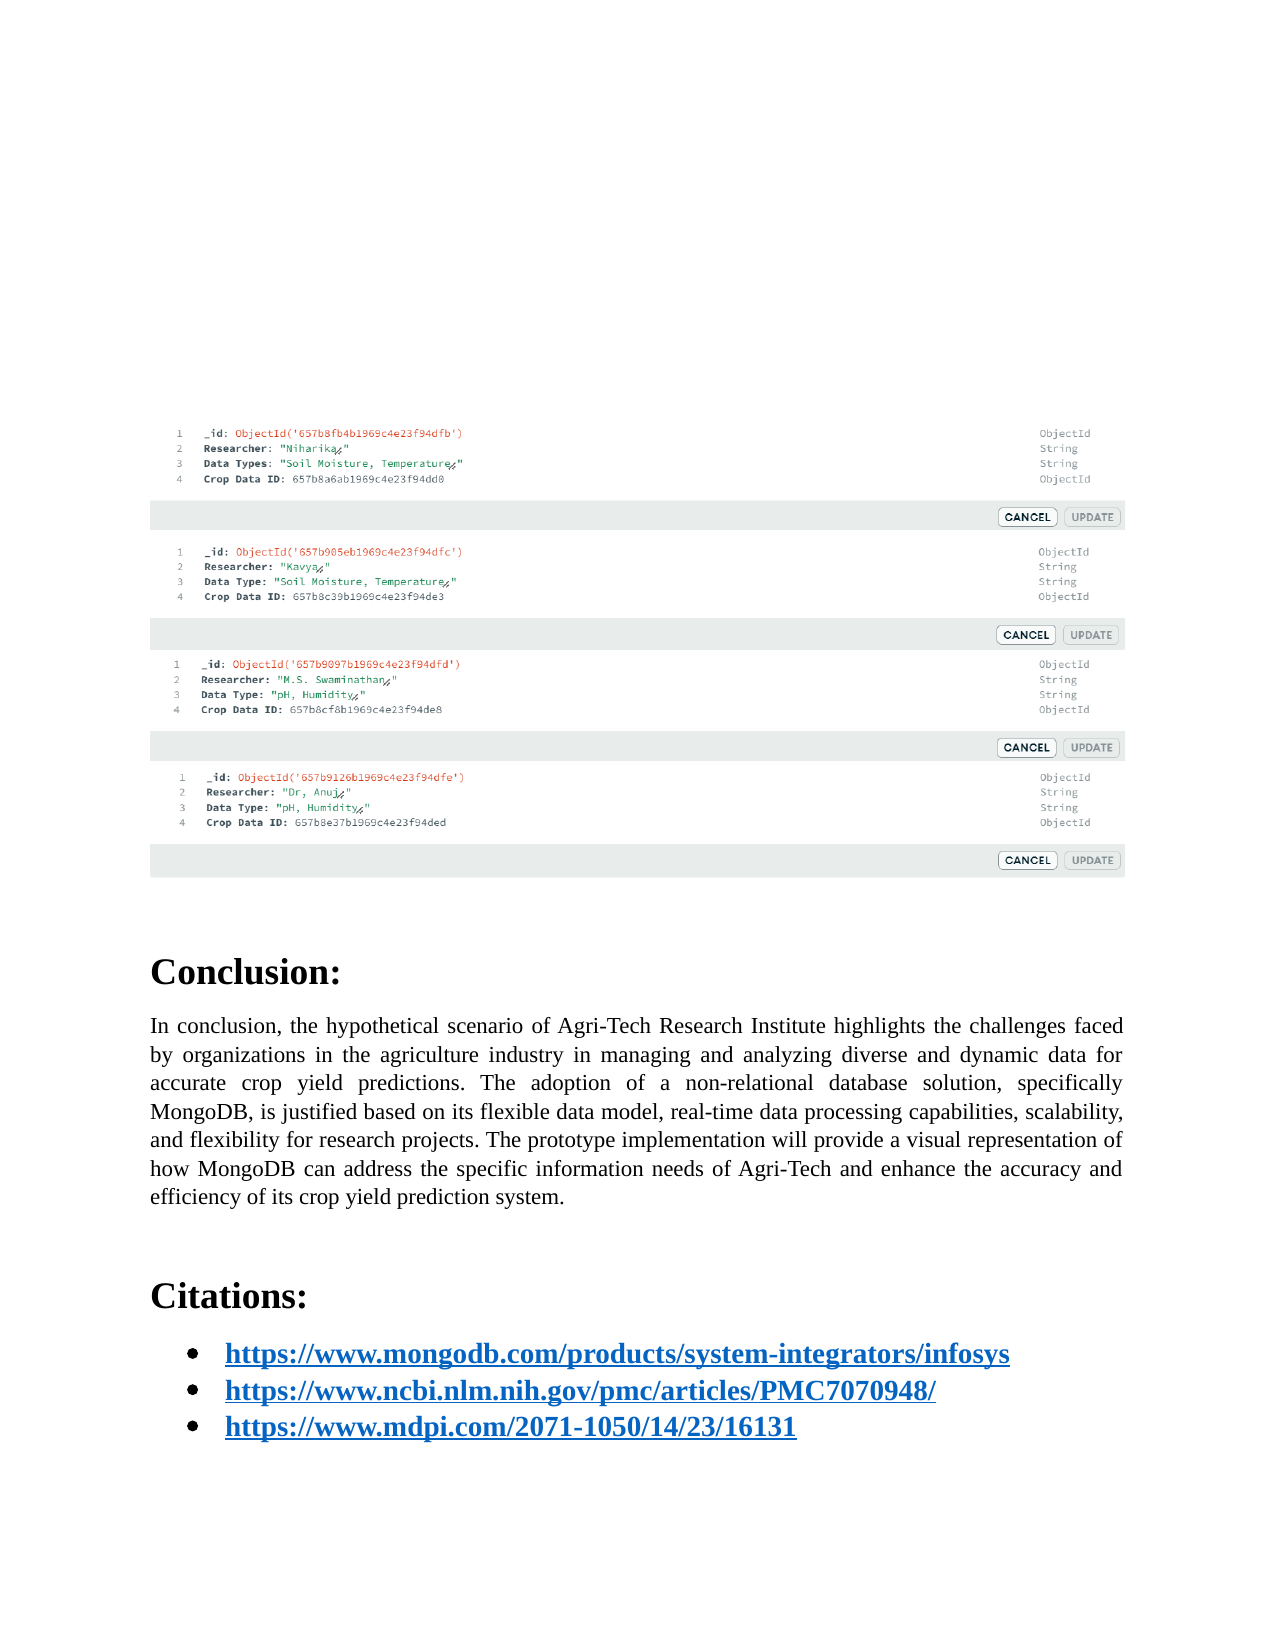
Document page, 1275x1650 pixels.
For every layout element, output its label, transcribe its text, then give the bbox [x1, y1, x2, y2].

text In conclusion, the hypothetical scenario of Agri-Tech Research Institute highlights the challenges faced by organizations in the agriculture industry in managing and analyzing diverse and dynamic data for accurate crop yield predictions. The adoption of a non-relational database solution, specifically MongoDB, is justified based on its flexible data model, real-time data processing capabilities, scalability, and flexibility for research projects. The prototype implementation will provide a visual representation of how MongoDB can address the specific information needs of Agri-Tech and enhance the accuracy and efficiency of its crop yield prediction system. [150, 1012, 1125, 1209]
text Conclusion: [150, 949, 1125, 992]
picture [150, 531, 1125, 650]
picture [150, 414, 1125, 530]
picture [150, 651, 1125, 761]
text Citations: [150, 1273, 1125, 1316]
list https://www.mongodb.com/products/system-integrators/infosys [187, 1336, 1125, 1370]
list https://www.mdpi.com/2071-1050/14/23/16131 [187, 1409, 1125, 1443]
picture [150, 762, 1125, 878]
list https://www.ncbi.nlm.nih.gov/pmc/articles/PMC7070948/ [187, 1373, 1125, 1406]
